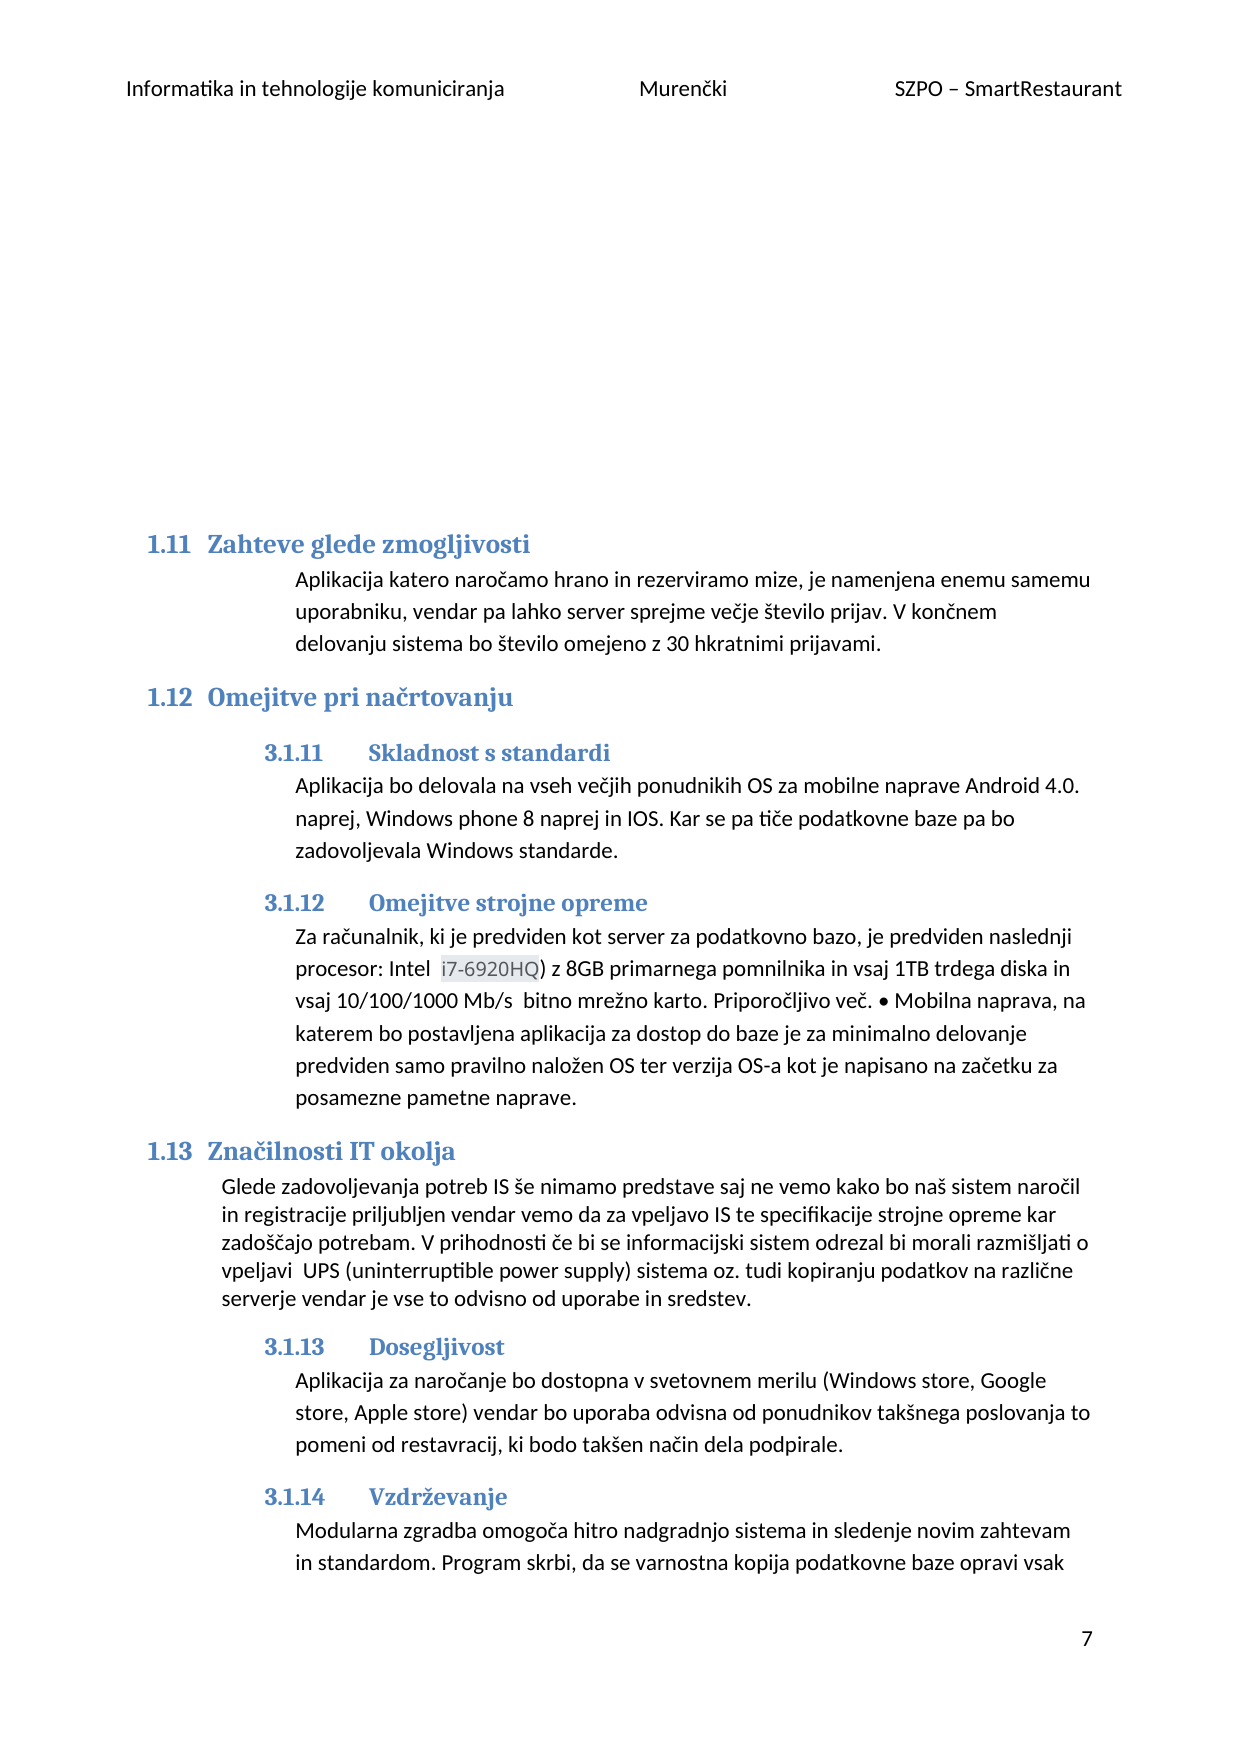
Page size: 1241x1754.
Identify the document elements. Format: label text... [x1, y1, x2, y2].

text Omejitve strojne opreme [221, 889, 1093, 918]
text Aplikacija za naročanje bo dostopna v svetovnem merilu (Windows store, Google store, Apple store) vendar bo uporaba odvisna od ponudnikov takšnega poslovanja to pomeni od restavracij, ki bodo takšen način dela podpirale. [295, 1366, 1093, 1458]
text Aplikacija katero naročamo hrano in rezerviramo mize, je namenjena enemu samemu uporabniku, vendar pa lahko server sprejme večje število prijav. V končnem delovanju sistema bo število omejeno z 30 hkratnimi prijavami. [295, 565, 1093, 657]
subtitle Značilnosti IT okolja [148, 1136, 1093, 1167]
text Vzdrževanje [221, 1483, 1093, 1512]
text Glede zadovoljevanja potreb IS še nimamo predstave saj ne vemo kako bo naš sistem naročil in registracije priljubljen vendar vemo da za vpeljavo IS te specifikacije strojne opreme kar zadoščajo potrebam. V prihodnosti če bi se informacijski sistem odrezal bi morali razmišljati o vpeljavi UPS (uninterruptible power supply) sistema oz. tudi kopiranju podatkov na različne serverje vendar je vse to odvisno od uporabe in sredstev. [221, 1172, 1093, 1312]
subtitle Zahteve glede zmogljivosti [148, 529, 1093, 560]
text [295, 1516, 1093, 1576]
text Za računalnik, ki je predviden kot server za podatkovno bazo, je predviden naslednji procesor: Intel i7-6920HQ) z 8GB primarnega pomnilnika in vsaj 1TB trdega diska in vsaj 10/100/1000 Mb/s bitno mrežno karto. Priporočljivo več. • Mobilna naprava, na katerem bo postavljena aplikacija za dostop do baze je za minimalno delovanje predviden samo pravilno naložen OS ter verzija OS-a kot je napisano na začetku za posamezne pametne naprave. [295, 922, 1093, 1111]
text Dosegljivost [221, 1333, 1093, 1362]
text Aplikacija bo delovala na vseh večjih ponudnikih OS za mobilne naprave Android 4.0. naprej, Windows phone 8 naprej in IOS. Kar se pa tiče podatkovne baze pa bo zadovoljevala Windows standarde. [295, 772, 1093, 864]
subtitle Omejitve pri načrtovanju [148, 682, 1093, 713]
text Skladnost s standardi [221, 739, 1093, 767]
